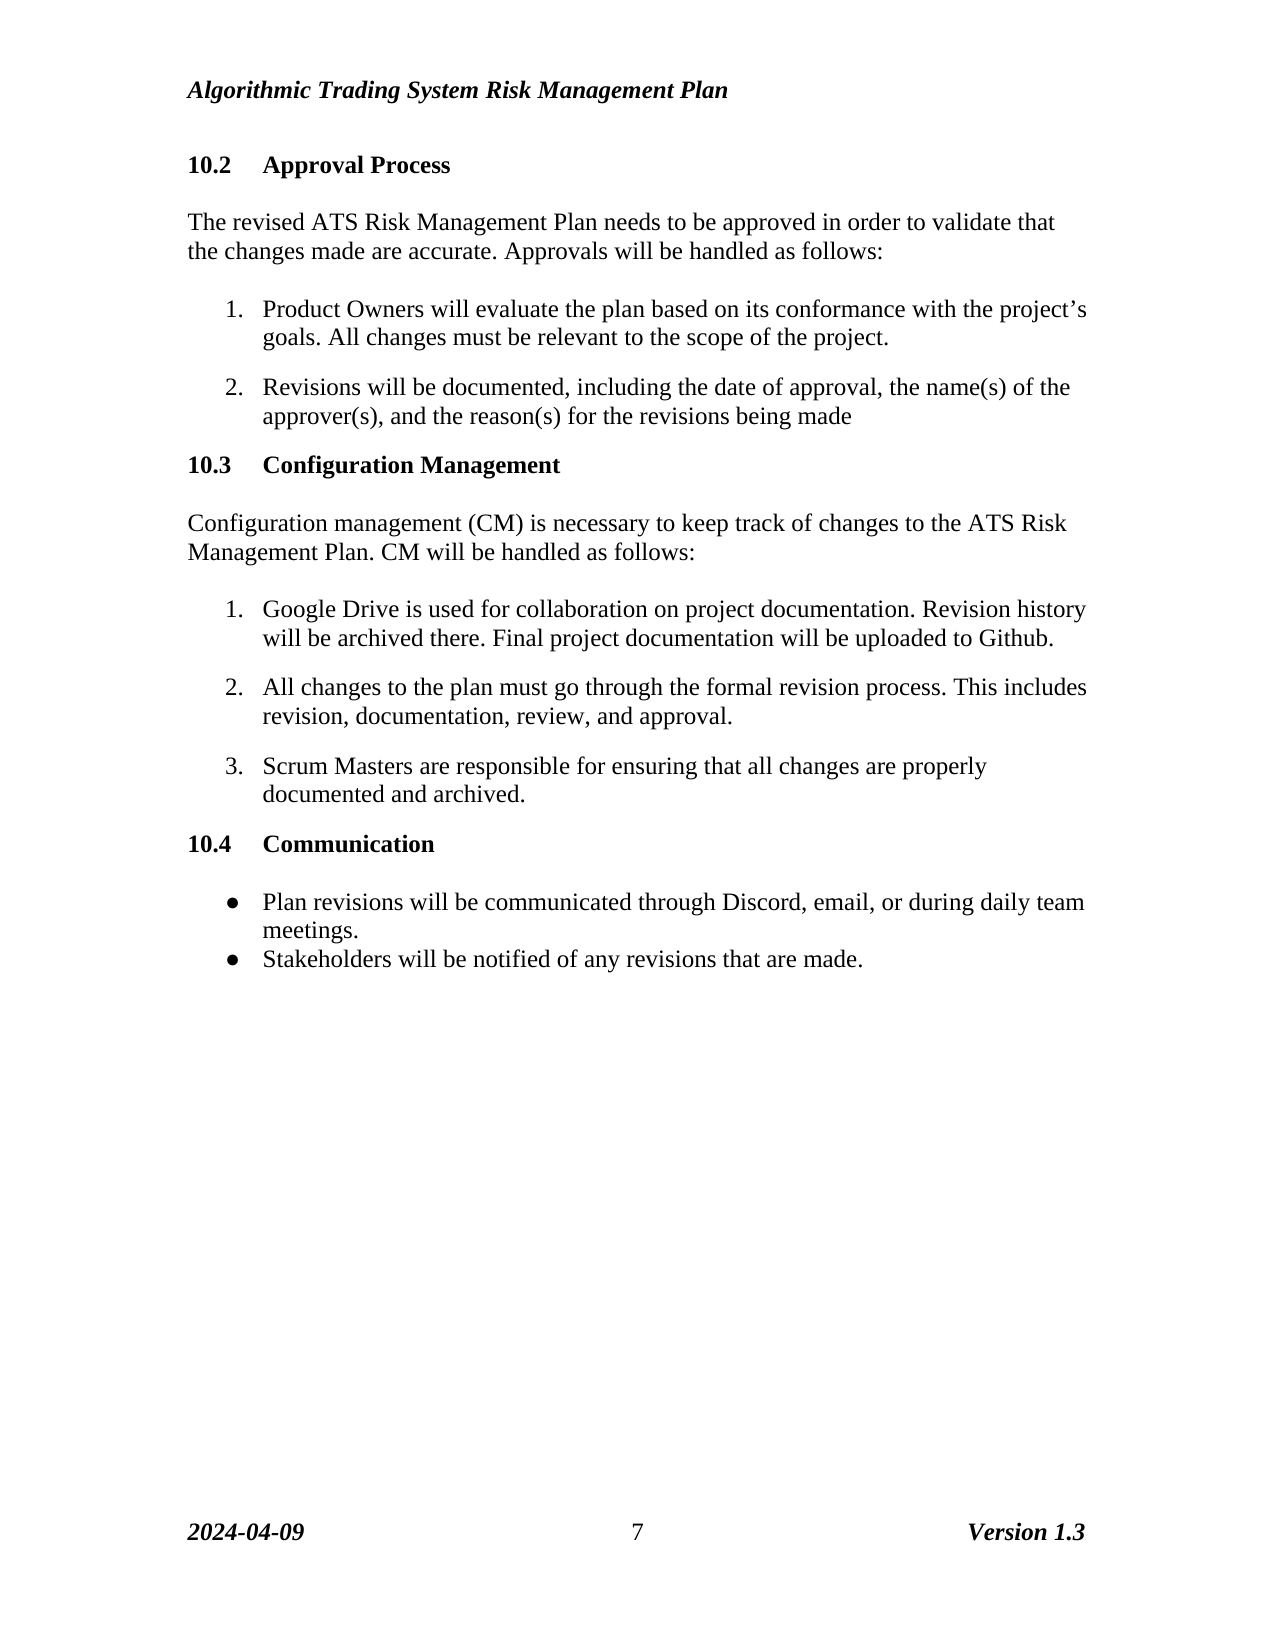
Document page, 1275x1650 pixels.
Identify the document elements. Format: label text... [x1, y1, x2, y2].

subtitle Configuration Management [187, 450, 1087, 479]
list Product Owners will evaluate the plan based on its conformance with the project’s goals. All changes must be relevant to the scope of the project. [225, 294, 1087, 351]
text Configuration management (CM) is necessary to keep track of changes to the ATS Risk Management Plan. CM will be handled as follows: [187, 508, 1087, 565]
text The revised ATS Risk Management Plan needs to be approved in order to validate that the changes made are accurate. Approvals will be handled as follows: [187, 207, 1087, 265]
subtitle Approval Process [187, 150, 1087, 179]
subtitle Communication [187, 829, 1087, 858]
list Plan revisions will be communicated through Discord, email, or during daily team meetings. [225, 887, 1087, 944]
list Stakeholders will be notified of any revisions that are made. [225, 944, 1087, 973]
list Scrum Masters are responsible for ensuring that all changes are properly documented and archived. [225, 751, 1087, 808]
list Revisions will be documented, including the date of approval, the name(s) of the approver(s), and the reason(s) for the revisions being made [225, 372, 1087, 429]
list Google Drive is used for collaboration on project documentation. Revision history will be archived there. Final project documentation will be uploaded to Github. [225, 594, 1087, 652]
list All changes to the plan must go through the formal revision process. This includes revision, documentation, review, and approval. [225, 672, 1087, 730]
